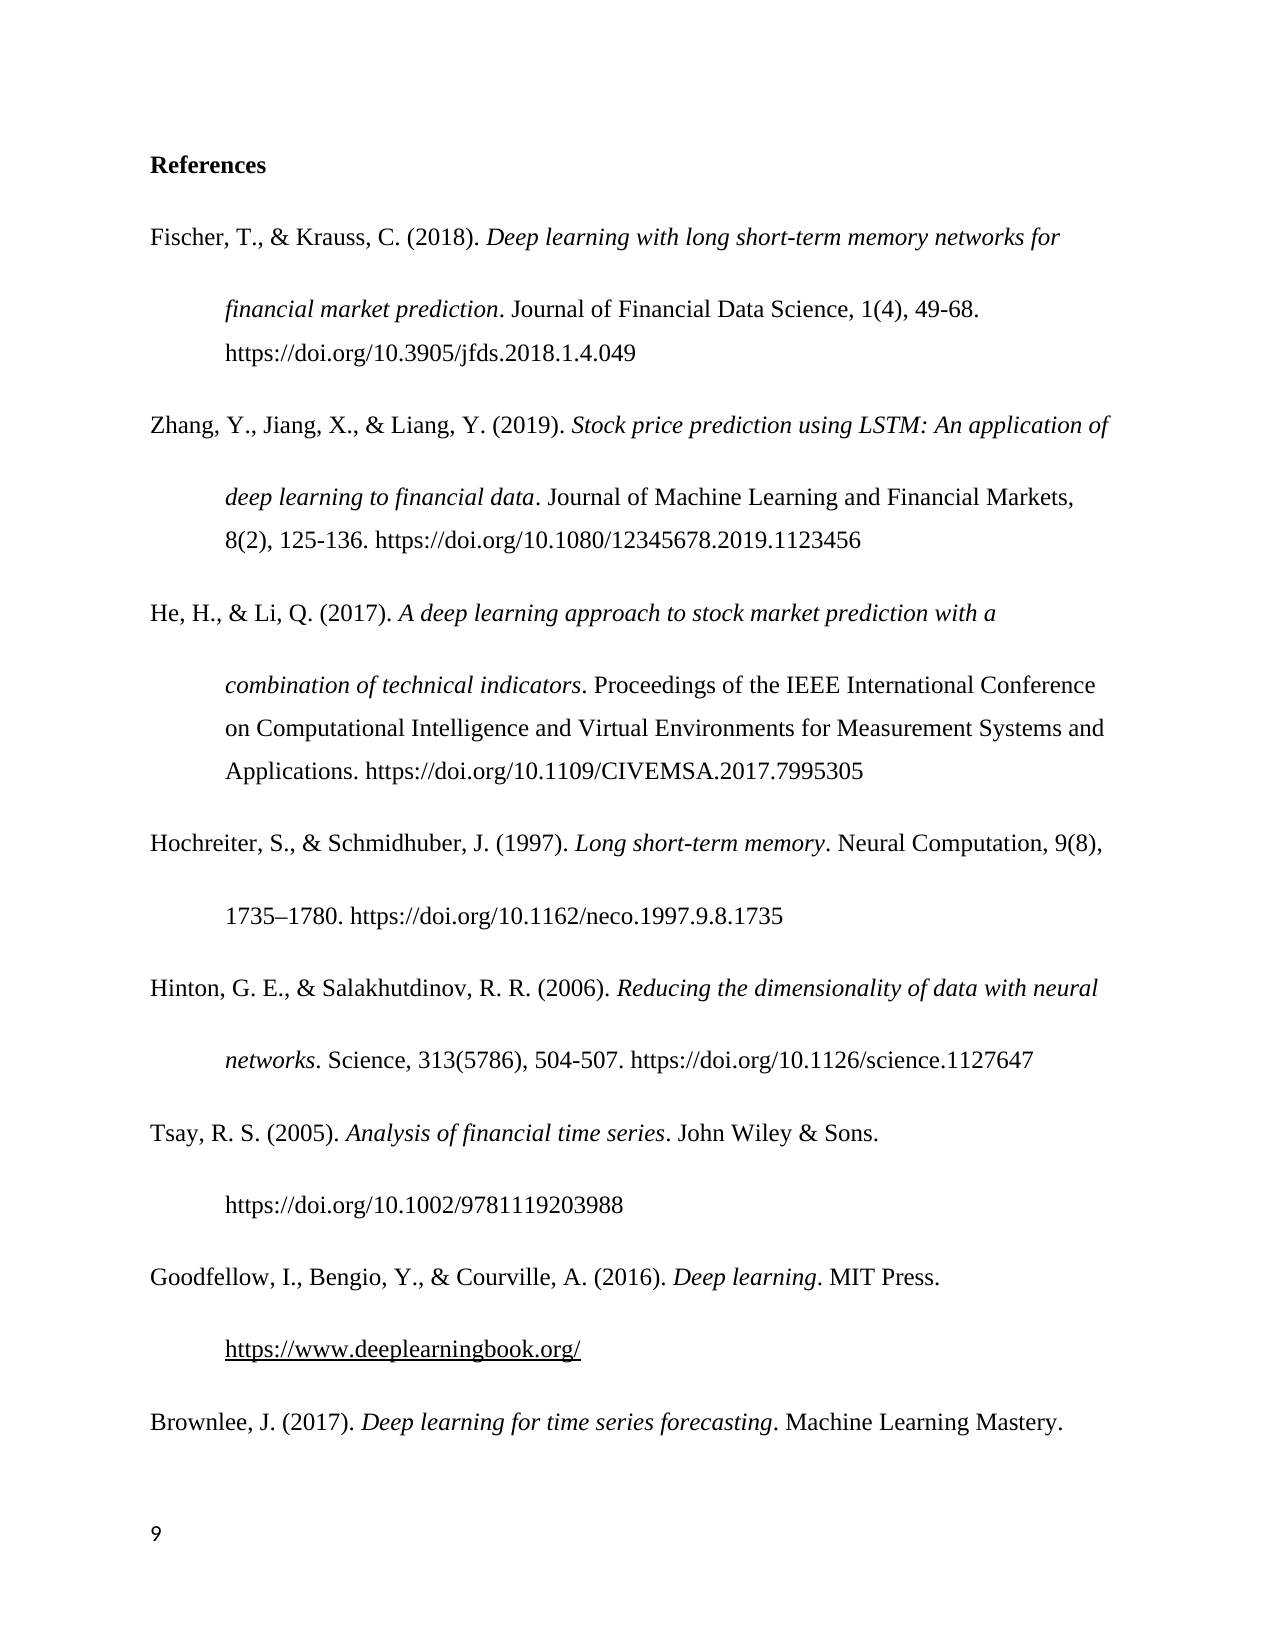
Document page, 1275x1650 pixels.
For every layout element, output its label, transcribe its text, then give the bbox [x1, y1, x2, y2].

text Hochreiter, S., & Schmidhuber, J. (1997). Long short-term memory. Neural Computation, 9(8), [150, 828, 1125, 857]
text https://www.deeplearningbook.org/ [150, 1334, 1125, 1363]
text Zhang, Y., Jiang, X., & Liang, Y. (2019). Stock price prediction using LSTM: An application of [150, 410, 1125, 439]
text networks. Science, 313(5786), 504-507. https://doi.org/10.1126/science.1127647 [150, 1045, 1125, 1074]
text Hinton, G. E., & Salakhutdinov, R. R. (2006). Reducing the dimensionality of data with neural [150, 973, 1125, 1002]
text Fischer, T., & Krauss, C. (2018). Deep learning with long short-term memory networks for [150, 222, 1125, 251]
text Brownlee, J. (2017). Deep learning for time series forecasting. Machine Learning Mastery. [150, 1407, 1125, 1436]
subtitle References [150, 150, 1125, 179]
text Tsay, R. S. (2005). Analysis of financial time series. John Wiley & Sons. [150, 1118, 1125, 1146]
text https://doi.org/10.1002/9781119203988 [150, 1190, 1125, 1219]
text He, H., & Li, Q. (2017). A deep learning approach to stock market prediction with a [150, 598, 1125, 626]
text deep learning to financial data. Journal of Machine Learning and Financial Markets, 8(2), 125-136. https://doi.org/10.1080/12345678.2019.1123456 [225, 482, 1125, 554]
text 1735–1780. https://doi.org/10.1162/neco.1997.9.8.1735 [150, 901, 1125, 929]
text Goodfellow, I., Bengio, Y., & Courville, A. (2016). Deep learning. MIT Press. [150, 1262, 1125, 1291]
text combination of technical indicators. Proceedings of the IEEE International Conference on Computational Intelligence and Virtual Environments for Measurement Systems and Applications. https://doi.org/10.1109/CIVEMSA.2017.7995305 [225, 670, 1125, 785]
text financial market prediction. Journal of Financial Data Science, 1(4), 49-68. https://doi.org/10.3905/jfds.2018.1.4.049 [225, 294, 1125, 366]
